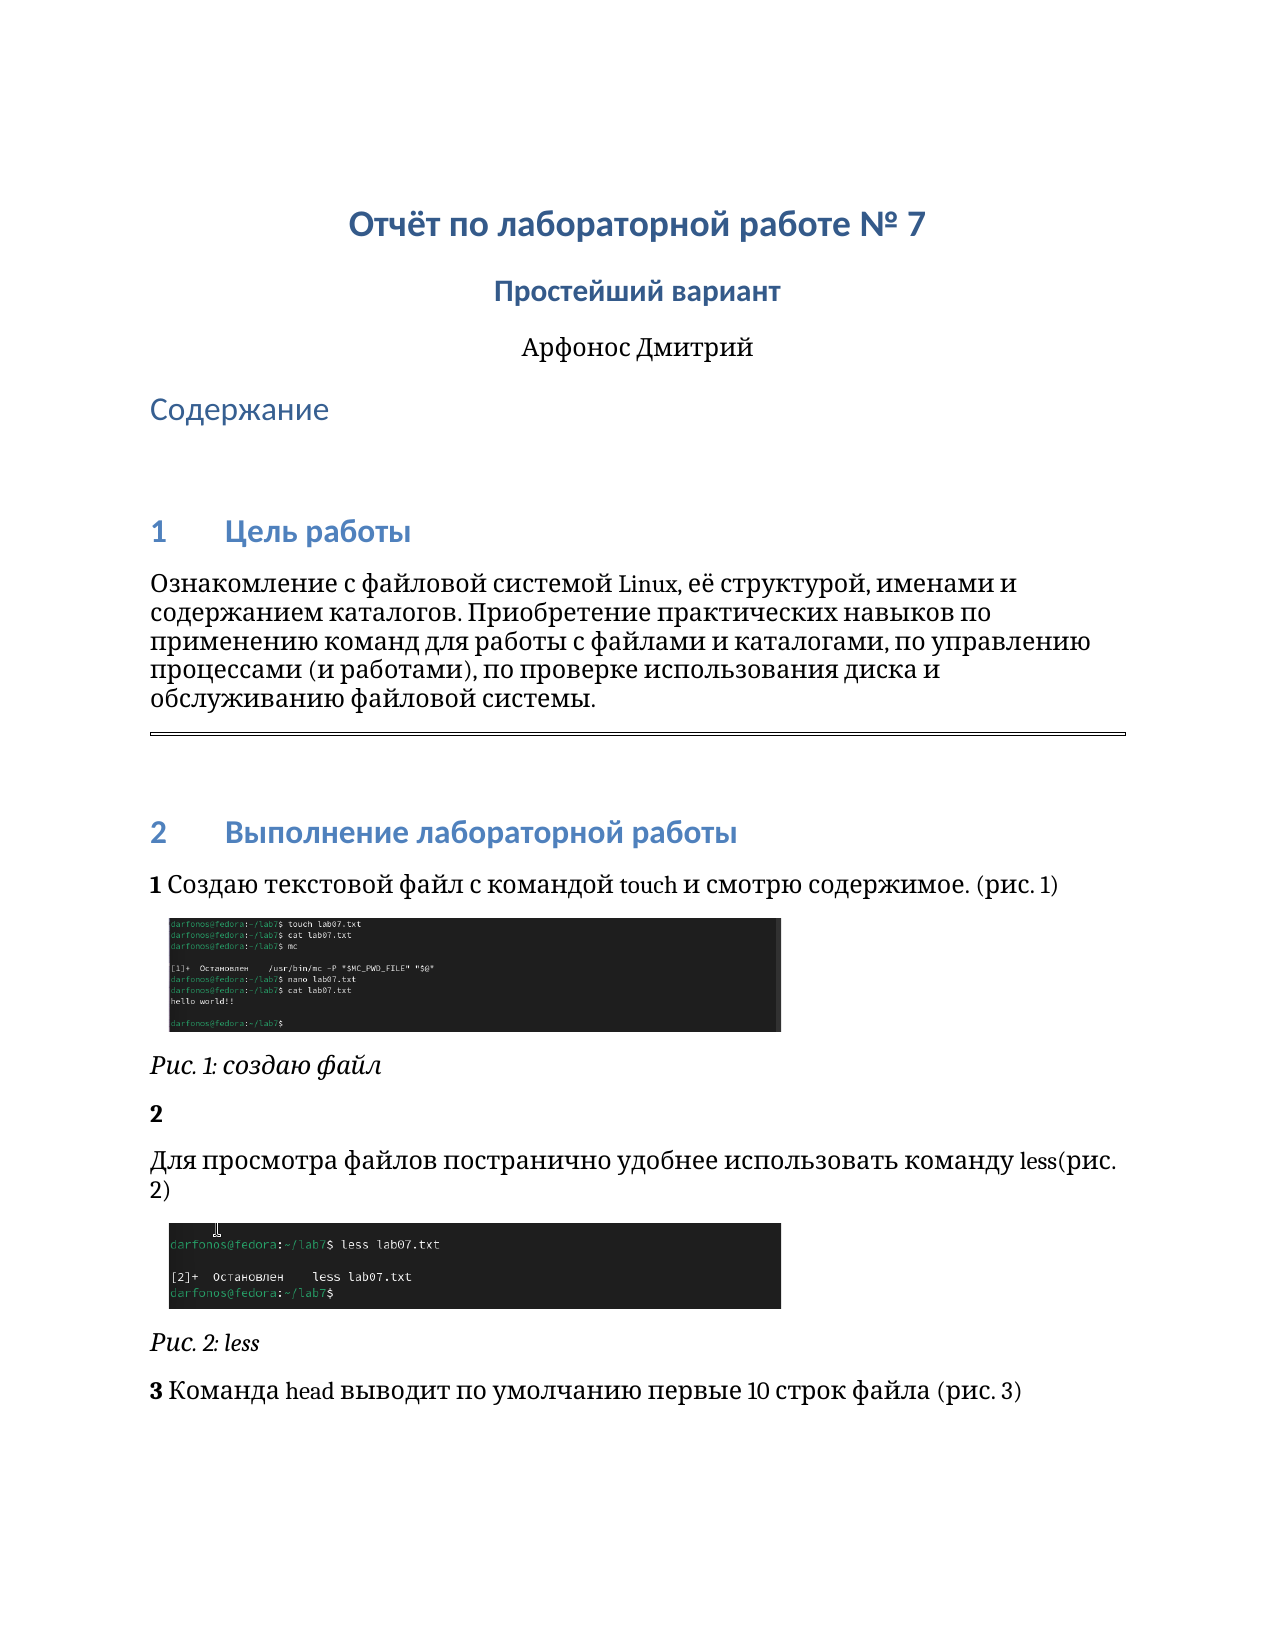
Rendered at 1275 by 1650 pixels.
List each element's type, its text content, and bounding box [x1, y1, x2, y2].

subtitle 1 Цель работы [150, 510, 1125, 551]
text 2 [150, 1100, 1125, 1128]
text Рис. 2: less [150, 1329, 1125, 1358]
subtitle 2 Выполнение лабораторной работы [150, 811, 1125, 852]
subtitle Простейший вариант [150, 271, 1125, 309]
picture [168, 1223, 782, 1309]
text 3 Команда head выводит по умолчанию первые 10 строк файла (рис. 3) [150, 1377, 1125, 1406]
text Арфонос Дмитрий [150, 334, 1125, 363]
text Рис. 1: создаю файл [150, 1052, 1125, 1081]
text Для просмотра файлов постранично удобнее использовать команду less(рис. 2) [150, 1147, 1125, 1205]
picture [168, 918, 782, 1032]
title Отчёт по лабораторной работе № 7 [150, 200, 1125, 246]
text Ознакомление с файловой системой Linux, её структурой, именами и содержанием каталогов. Приобретение практических навыков по применению команд для работы с файлами и каталогами, по управлению процессами (и работами), по проверке использования диска и обслуживанию файловой системы. [150, 570, 1125, 714]
text 1 Создаю текстовой файл с командой touch и смотрю содержимое. (рис. 1) [150, 871, 1125, 899]
